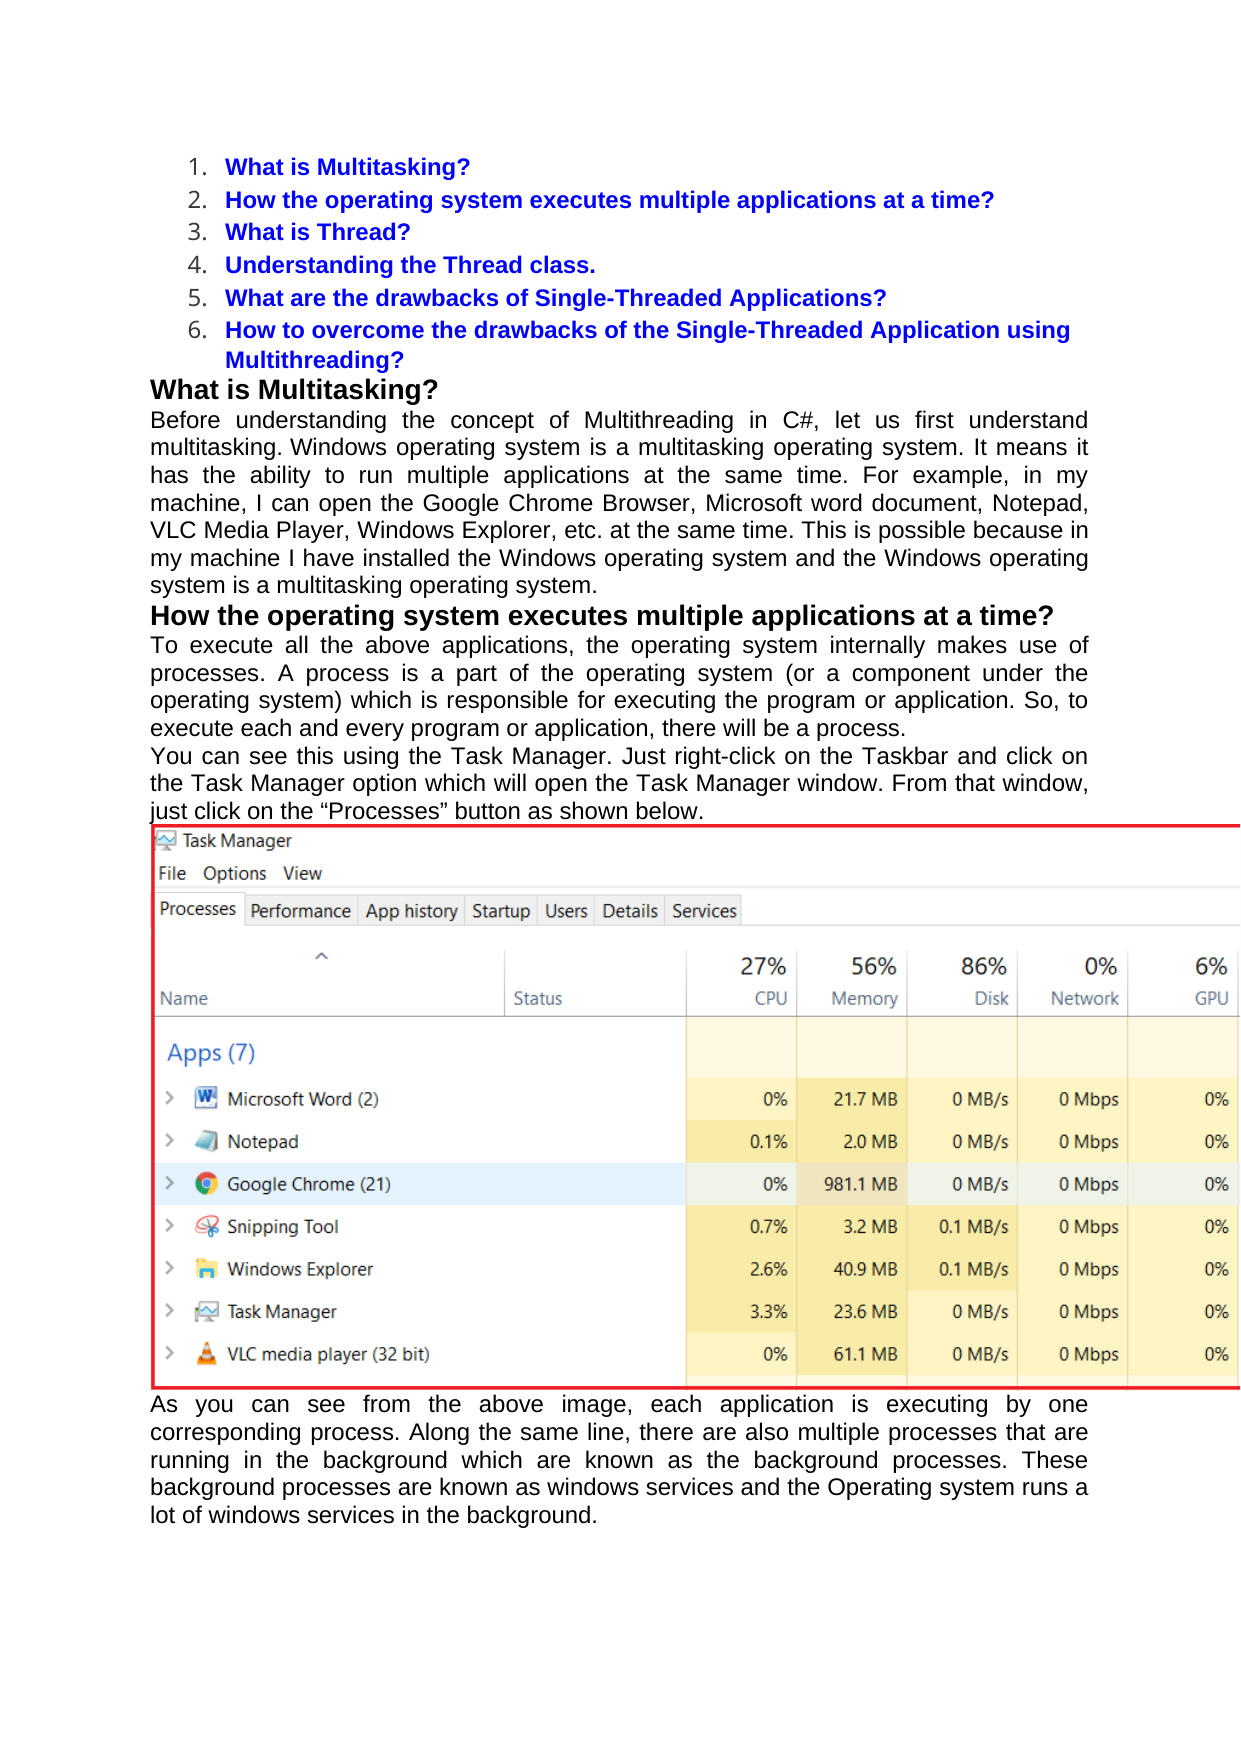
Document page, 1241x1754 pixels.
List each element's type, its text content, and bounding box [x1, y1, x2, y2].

text You can see this using the Task Manager. Just right-click on the Taskbar and click on the Task Manager option which will open the Task Manager window. From that window, just click on the “Processes” button as shown below. [150, 742, 1090, 824]
list What are the drawbacks of Single-Threaded Applications? [187, 280, 1090, 313]
text How the operating system executes multiple applications at a time? [150, 599, 1090, 631]
text As you can see from the above image, each application is executing by one corresponding process. Along the same line, there are also multiple processes that are running in the background which are known as the background processes. These background processes are known as windows services and the Operating system runs a lot of windows services in the background. [150, 1391, 1090, 1528]
list How the operating system executes multiple applications at a time? [187, 183, 1090, 215]
picture [150, 824, 1241, 1391]
list What is Thread? [187, 215, 1090, 248]
list Understanding the Thread class. [187, 248, 1090, 280]
list What is Multitasking? [187, 150, 1090, 183]
text What is Multitasking? [150, 373, 1090, 406]
list How to overcome the drawbacks of the Single-Threaded Application using Multithreading? [187, 313, 1090, 373]
text Before understanding the concept of Multithreading in C#, let us first understand multitasking. Windows operating system is a multitasking operating system. It means it has the ability to run multiple applications at the same time. For example, in my machine, I can open the Google Chrome Browser, Microsoft word document, Notepad, VLC Media Player, Windows Explorer, etc. at the same time. This is possible because in my machine I have installed the Windows operating system and the Windows operating system is a multitasking operating system. [150, 406, 1090, 599]
text To execute all the above applications, the operating system internally makes use of processes. A process is a part of the operating system (or a component under the operating system) which is responsible for executing the program or application. So, to execute each and every program or application, there will be a process. [150, 631, 1090, 742]
